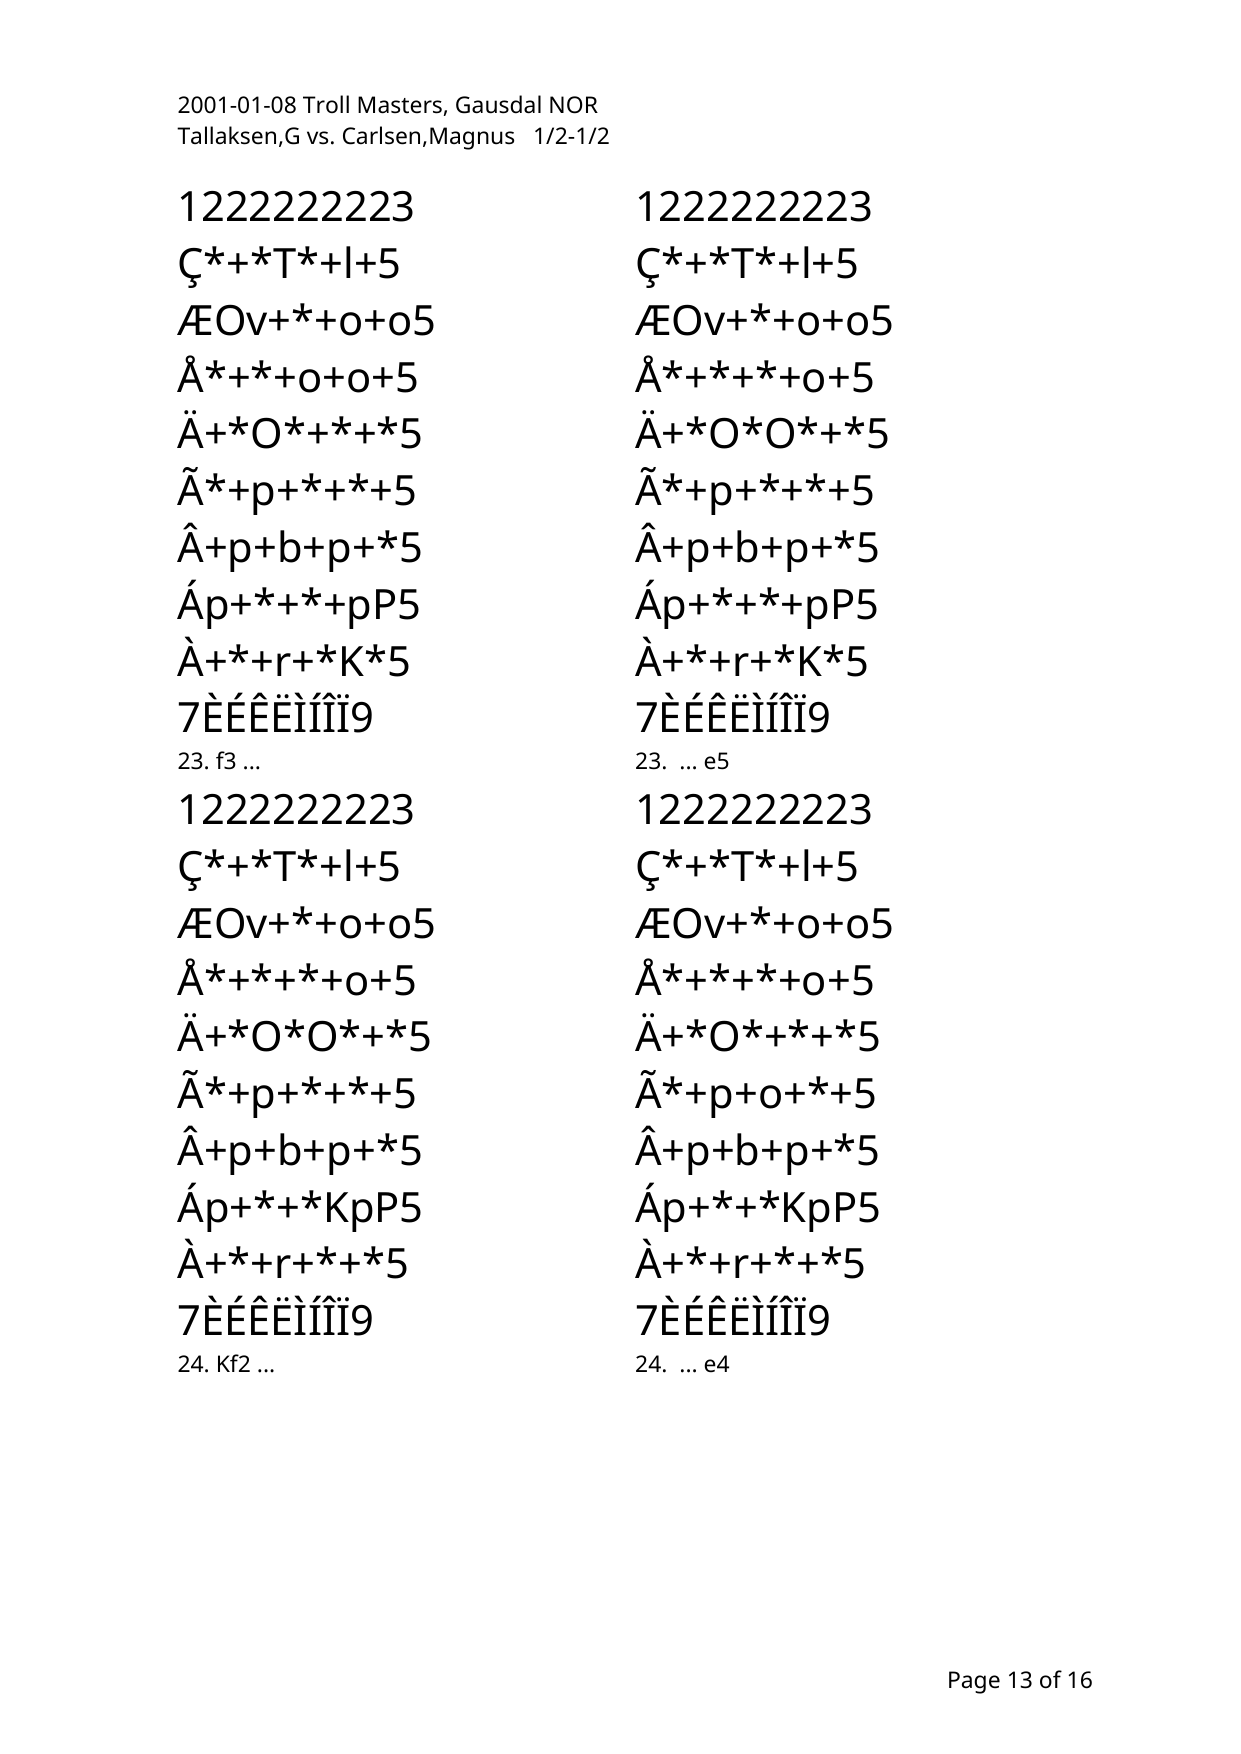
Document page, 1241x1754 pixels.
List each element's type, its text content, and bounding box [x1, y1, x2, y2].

table_cell 24. ... e4 [624, 1348, 1081, 1383]
table_cell 23. f3 ... [166, 745, 624, 780]
table_cell 1222222223 Ç*+*T*+l+5 ÆOv+*+o+o5 Å*+*+*+o+5 Ä+*O*+*+*5 Ã*+p+o+*+5 Â+p+b+p+*5 Áp+*+*KpP5 À+*+r+*+*5 7ÈÉÊËÌÍÎÏ9 [624, 780, 1081, 1348]
table_cell 1222222223 Ç*+*T*+l+5 ÆOv+*+o+o5 Å*+*+*+o+5 Ä+*O*O*+*5 Ã*+p+*+*+5 Â+p+b+p+*5 Áp+*+*KpP5 À+*+r+*+*5 7ÈÉÊËÌÍÎÏ9 [166, 780, 624, 1348]
table_cell 24. Kf2 ... [166, 1348, 624, 1383]
table_cell 1222222223 Ç*+*T*+l+5 ÆOv+*+o+o5 Å*+*+*+o+5 Ä+*O*O*+*5 Ã*+p+*+*+5 Â+p+b+p+*5 Áp+*+*+pP5 À+*+r+*K*5 7ÈÉÊËÌÍÎÏ9 [624, 177, 1081, 745]
table_cell 23. ... e5 [624, 745, 1081, 780]
table_cell 1222222223 Ç*+*T*+l+5 ÆOv+*+o+o5 Å*+*+o+o+5 Ä+*O*+*+*5 Ã*+p+*+*+5 Â+p+b+p+*5 Áp+*+*+pP5 À+*+r+*K*5 7ÈÉÊËÌÍÎÏ9 [166, 177, 624, 745]
